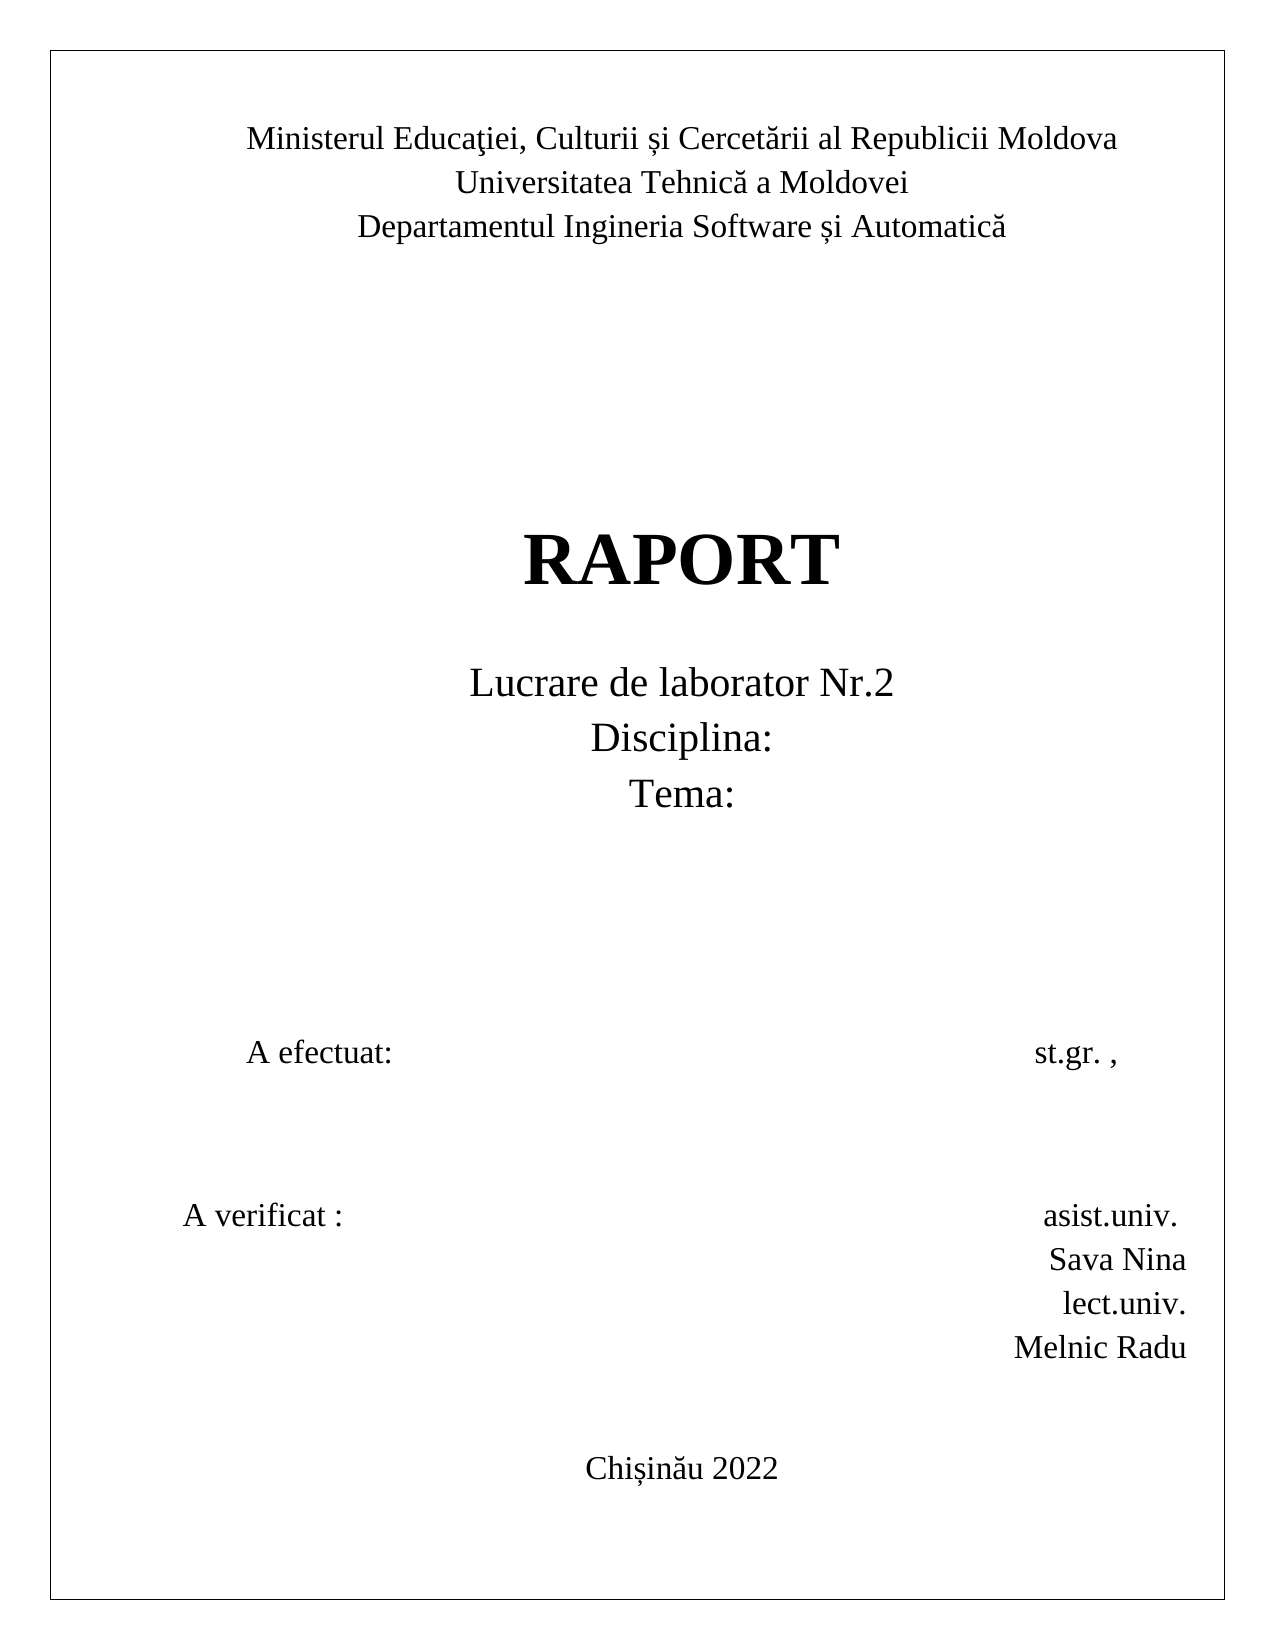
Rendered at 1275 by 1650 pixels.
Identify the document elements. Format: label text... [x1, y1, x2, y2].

text Departamentul Ingineria Software și Automatică [177, 206, 1187, 244]
text Ministerul Educaţiei, Culturii și Cercetării al Republicii Moldova [177, 118, 1187, 156]
text A verificat : asist.univ. Sava Nina [177, 1195, 1187, 1278]
text RAPORT [177, 514, 1187, 601]
text lect.univ. Melnic Radu [177, 1283, 1187, 1366]
text Disciplina: [177, 713, 1187, 761]
text Tema: [177, 768, 1187, 816]
text Chișinău 2022 [177, 1410, 1187, 1487]
text Lucrare de laborator Nr.2 [177, 658, 1187, 706]
text A efectuat: st.gr. , [177, 1032, 1187, 1071]
text Universitatea Tehnică a Moldovei [177, 162, 1187, 200]
